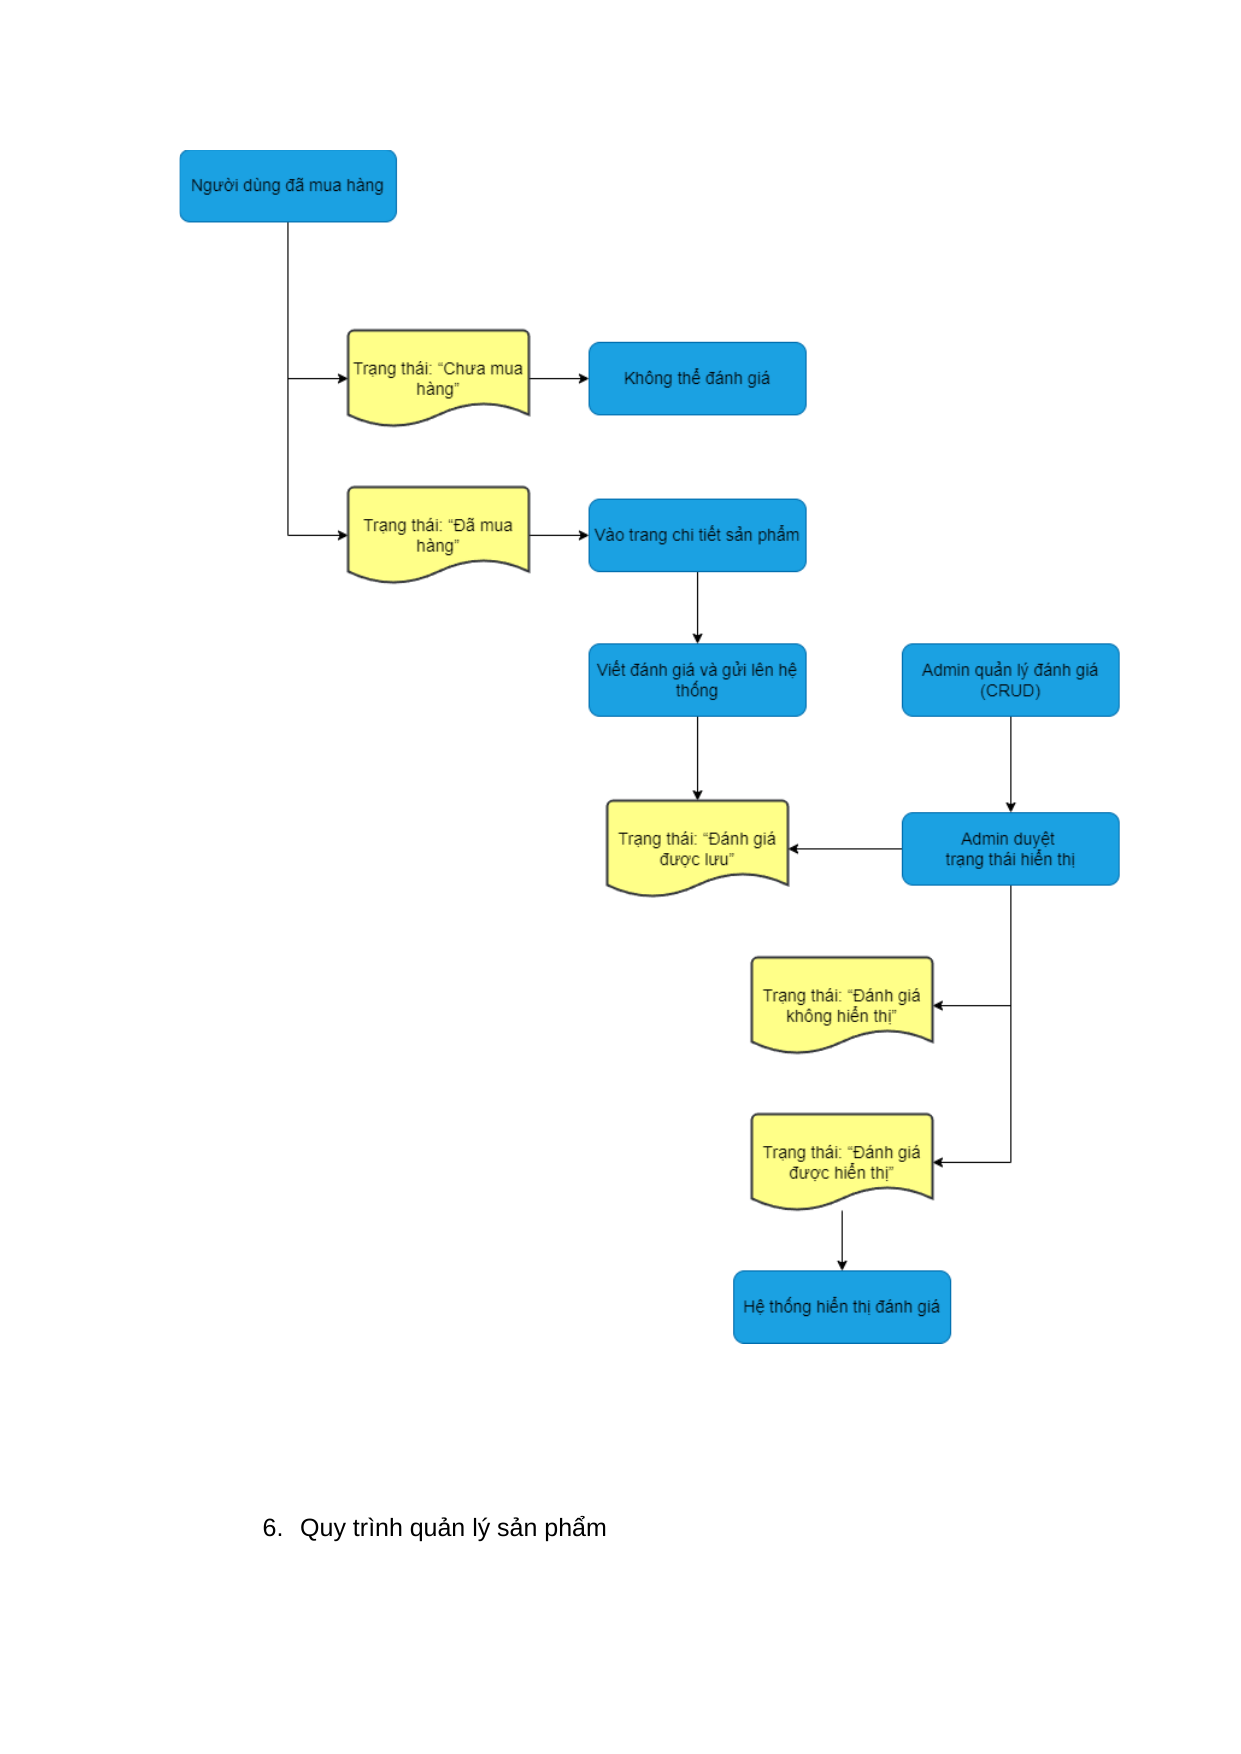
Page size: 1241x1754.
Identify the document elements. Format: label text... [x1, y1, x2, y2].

list Quy trình quản lý sản phẩm [262, 1513, 1090, 1542]
picture [179, 150, 1120, 1344]
